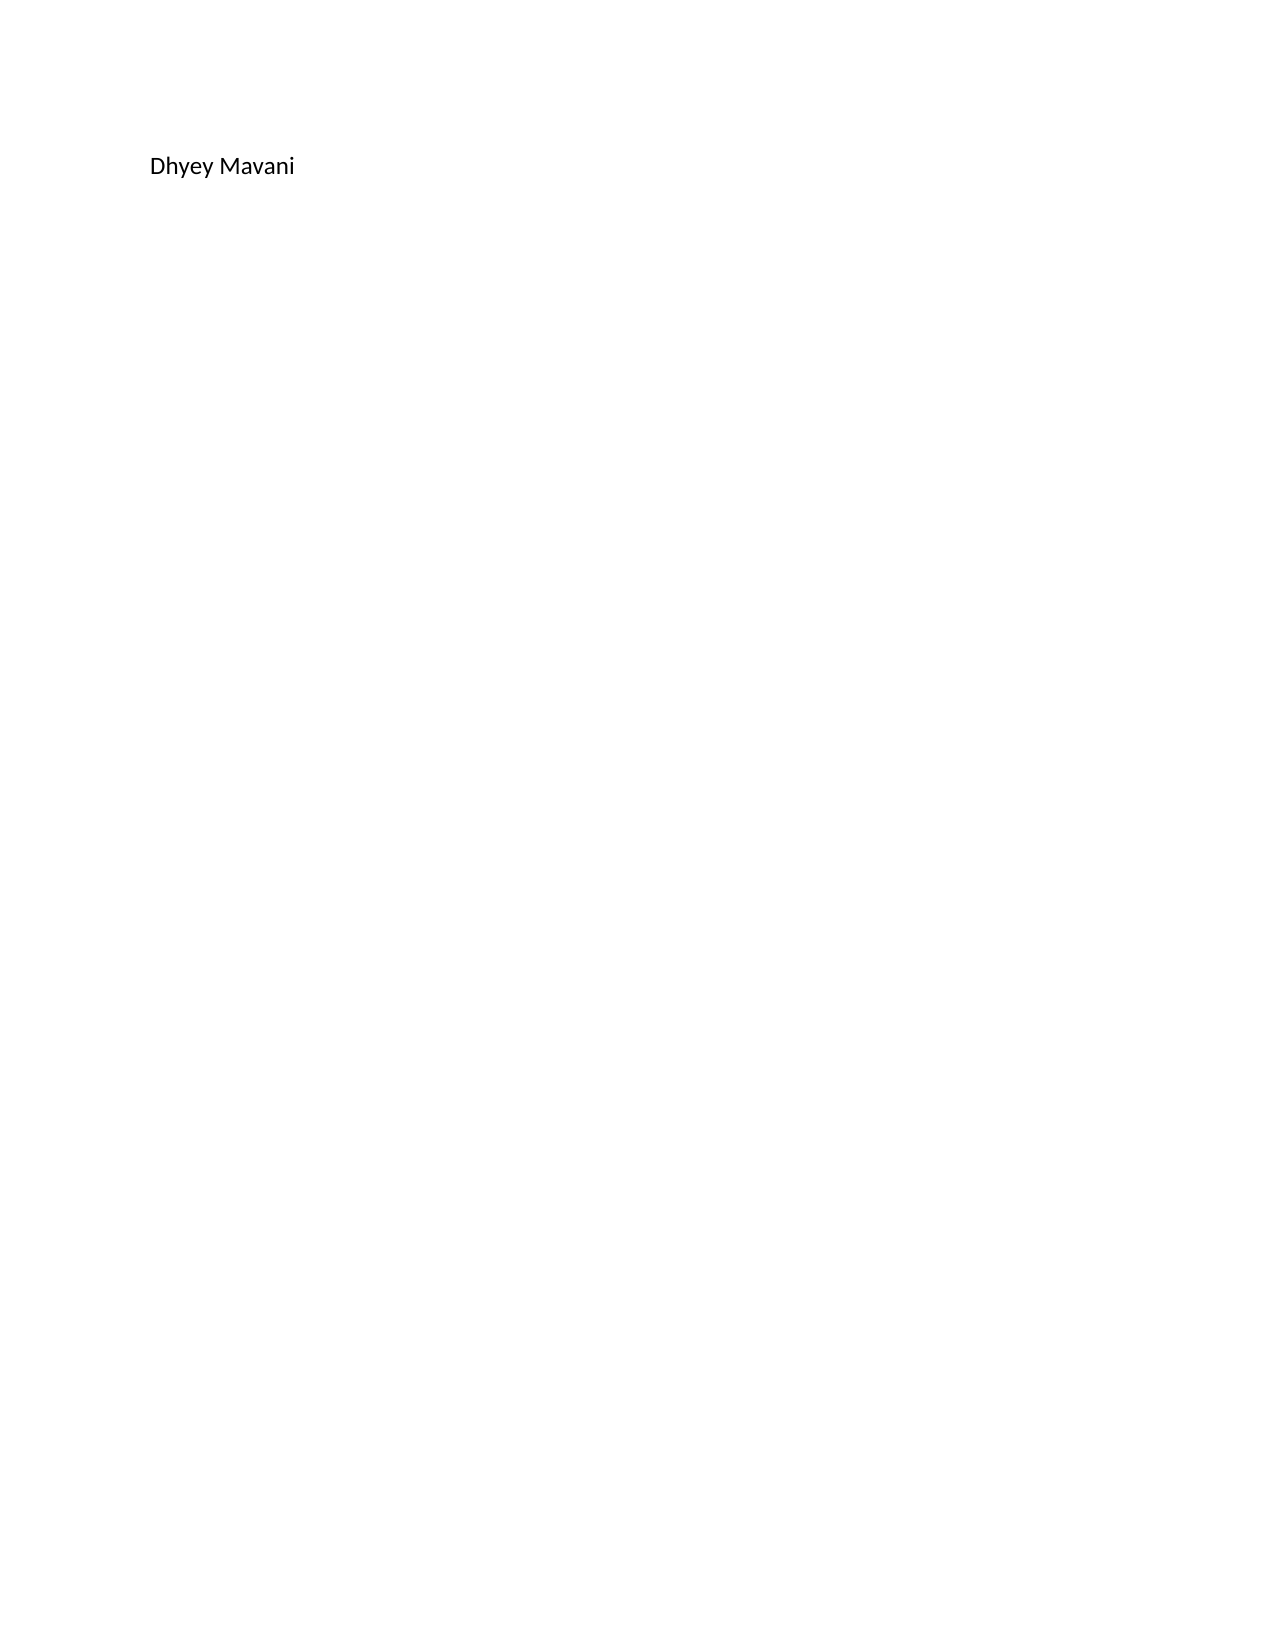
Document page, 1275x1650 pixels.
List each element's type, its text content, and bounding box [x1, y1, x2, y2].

text Dhyey Mavani [150, 150, 1125, 181]
